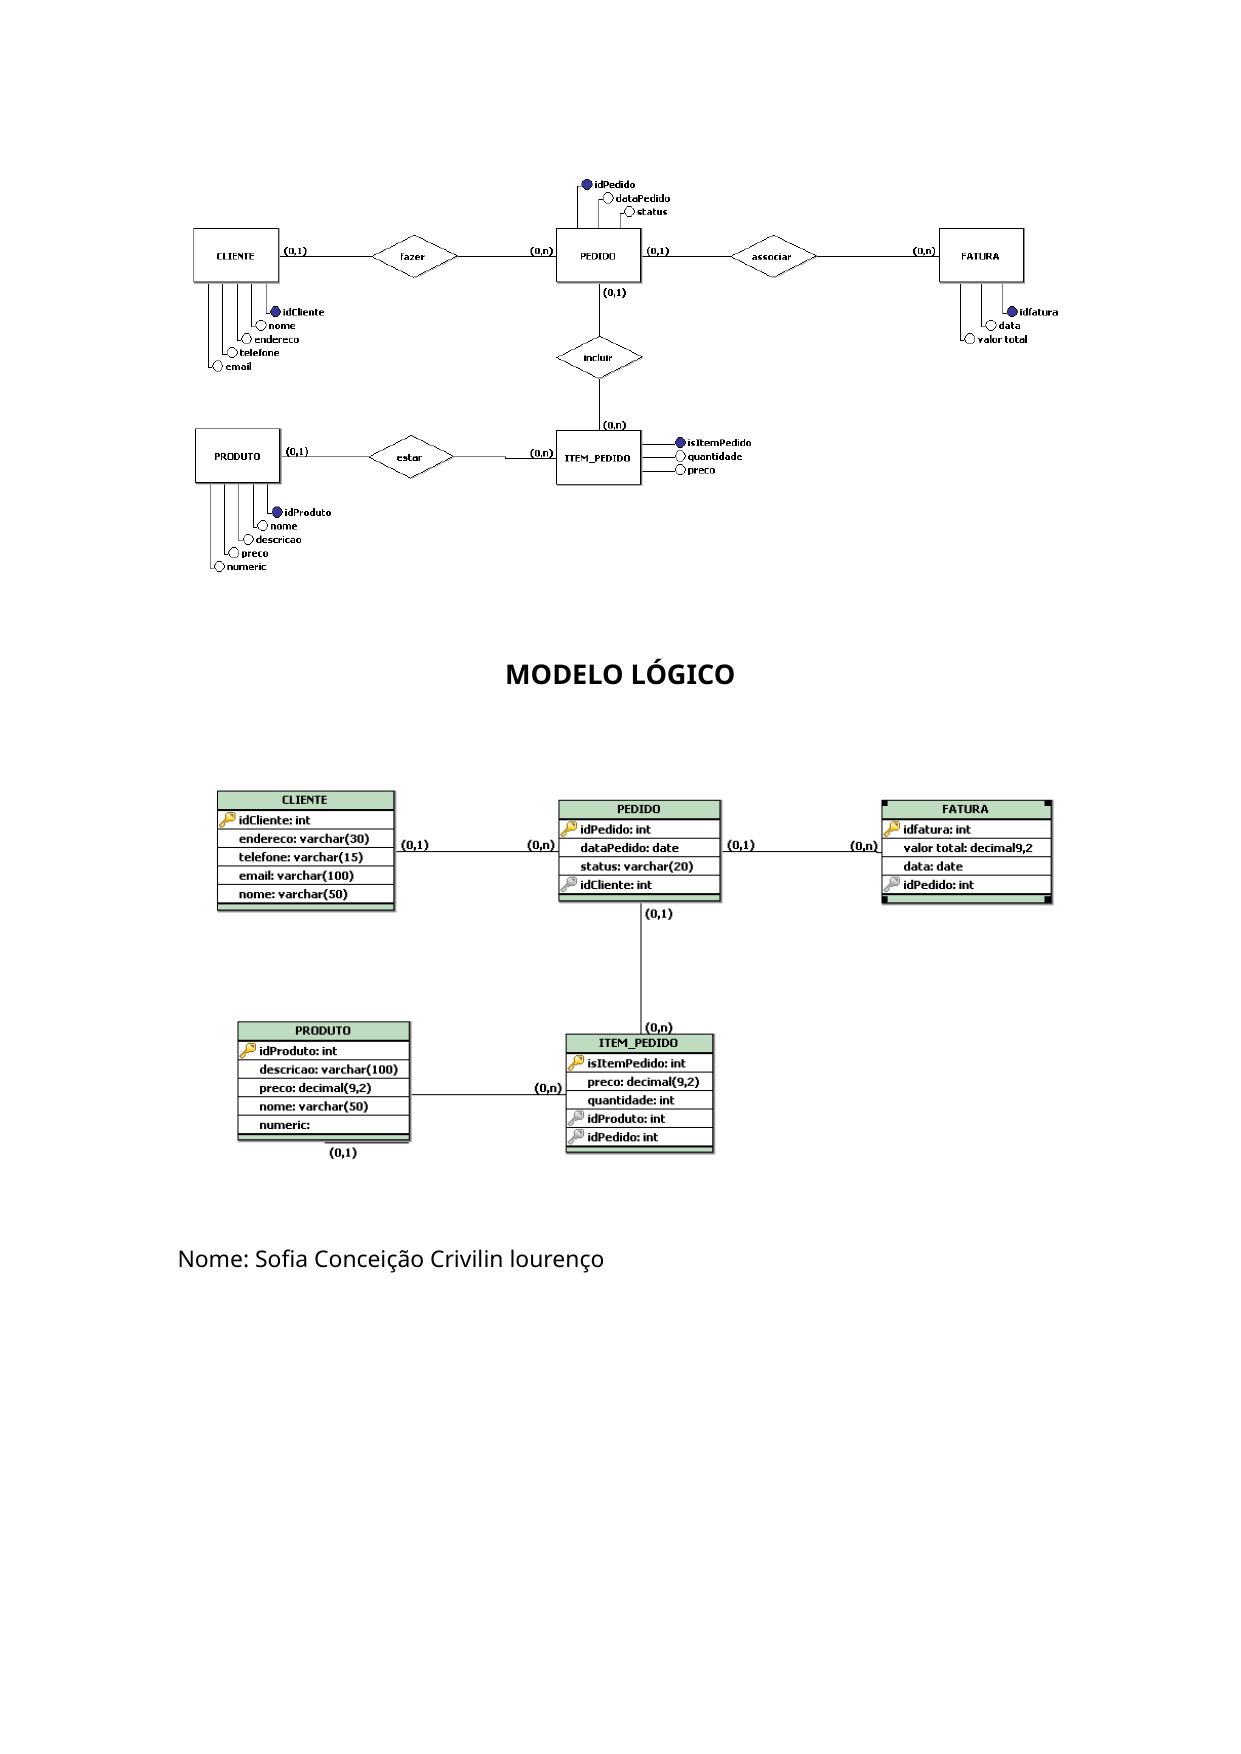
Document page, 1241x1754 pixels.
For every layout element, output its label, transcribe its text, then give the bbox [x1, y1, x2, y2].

text Nome: Sofia Conceição Crivilin lourenço [177, 1243, 1063, 1275]
text MODELO LÓGICO [177, 656, 1063, 692]
picture [177, 768, 1063, 1168]
picture [177, 147, 1063, 580]
